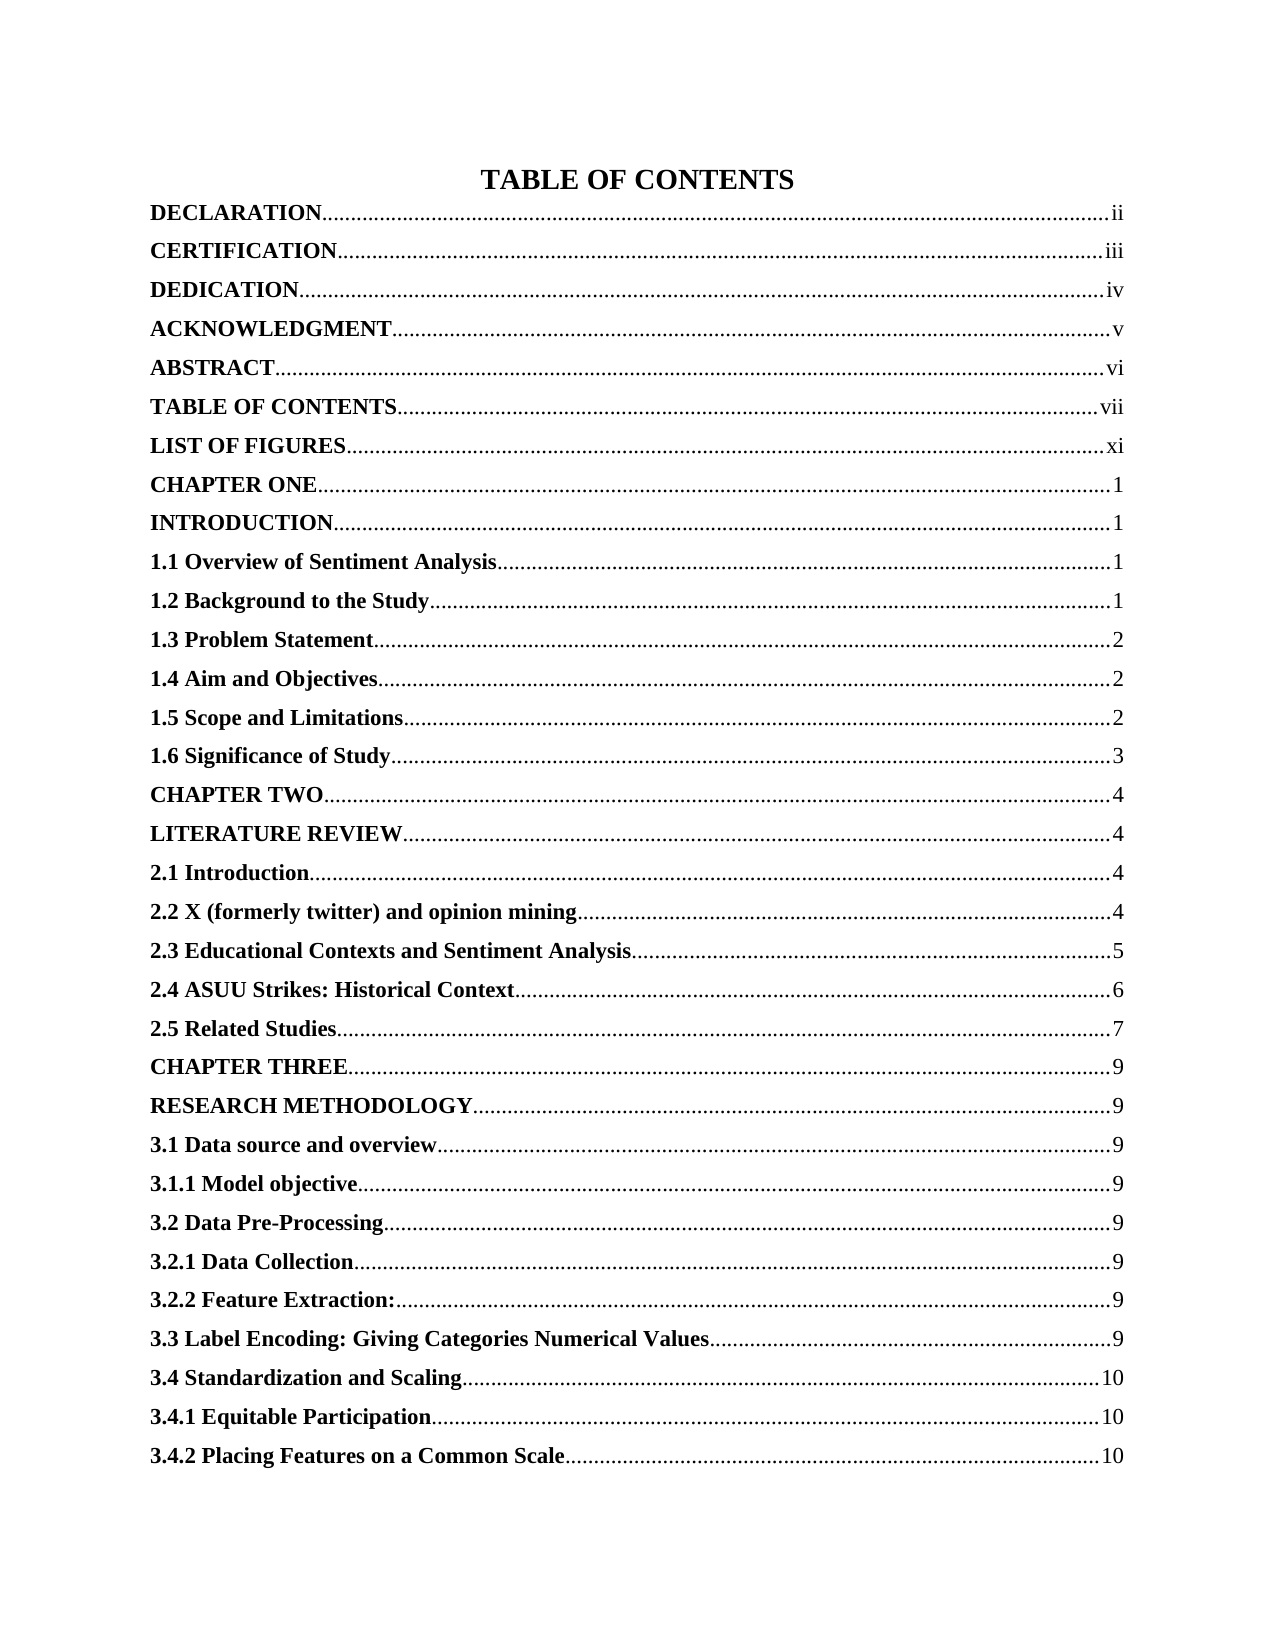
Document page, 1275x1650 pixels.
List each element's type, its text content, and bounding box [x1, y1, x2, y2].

text 2.2 X (formerly twitter) and opinion mining 4 [150, 898, 1125, 924]
text ACKNOWLEDGMENT v [150, 315, 1125, 342]
text DEDICATION iv [150, 276, 1125, 303]
text LIST OF FIGURES xi [150, 432, 1125, 458]
text CHAPTER ONE 1 [150, 471, 1125, 497]
text CHAPTER TWO 4 [150, 781, 1125, 808]
text 3.1 Data source and overview 9 [150, 1131, 1125, 1157]
text 3.4.1 Equitable Participation 10 [150, 1403, 1125, 1429]
text 1.4 Aim and Objectives 2 [150, 665, 1125, 691]
subtitle TABLE OF CONTENTS [150, 162, 1125, 196]
text 3.3 Label Encoding: Giving Categories Numerical Values 9 [150, 1325, 1125, 1352]
text 2.4 ASUU Strikes: Historical Context 6 [150, 976, 1125, 1002]
text 1.1 Overview of Sentiment Analysis 1 [150, 548, 1125, 575]
text RESEARCH METHODOLOGY 9 [150, 1092, 1125, 1119]
text 2.5 Related Studies 7 [150, 1014, 1125, 1041]
text 3.4 Standardization and Scaling 10 [150, 1364, 1125, 1391]
text DECLARATION ii [150, 199, 1125, 225]
text LITERATURE REVIEW 4 [150, 820, 1125, 847]
text 3.4.2 Placing Features on a Common Scale 10 [150, 1442, 1125, 1468]
text CERTIFICATION iii [150, 237, 1125, 264]
text 3.2 Data Pre-Processing 9 [150, 1209, 1125, 1235]
text 3.2.2 Feature Extraction: 9 [150, 1287, 1125, 1313]
text 3.2.1 Data Collection. 9 [150, 1248, 1125, 1274]
text 2.3 Educational Contexts and Sentiment Analysis 5 [150, 937, 1125, 963]
text 1.2 Background to the Study 1 [150, 587, 1125, 613]
text 1.3 Problem Statement 2 [150, 626, 1125, 652]
text 3.1.1 Model objective 9 [150, 1170, 1125, 1196]
text 1.5 Scope and Limitations 2 [150, 704, 1125, 730]
text 2.1 Introduction 4 [309, 859, 1125, 886]
text TABLE OF CONTENTS vii [150, 393, 1125, 419]
text CHAPTER THREE 9 [150, 1053, 1125, 1080]
text ABSTRACT vi [150, 354, 1125, 380]
text INTRODUCTION 1 [150, 509, 1125, 536]
text 1.6 Significance of Study 3 [150, 743, 1125, 769]
